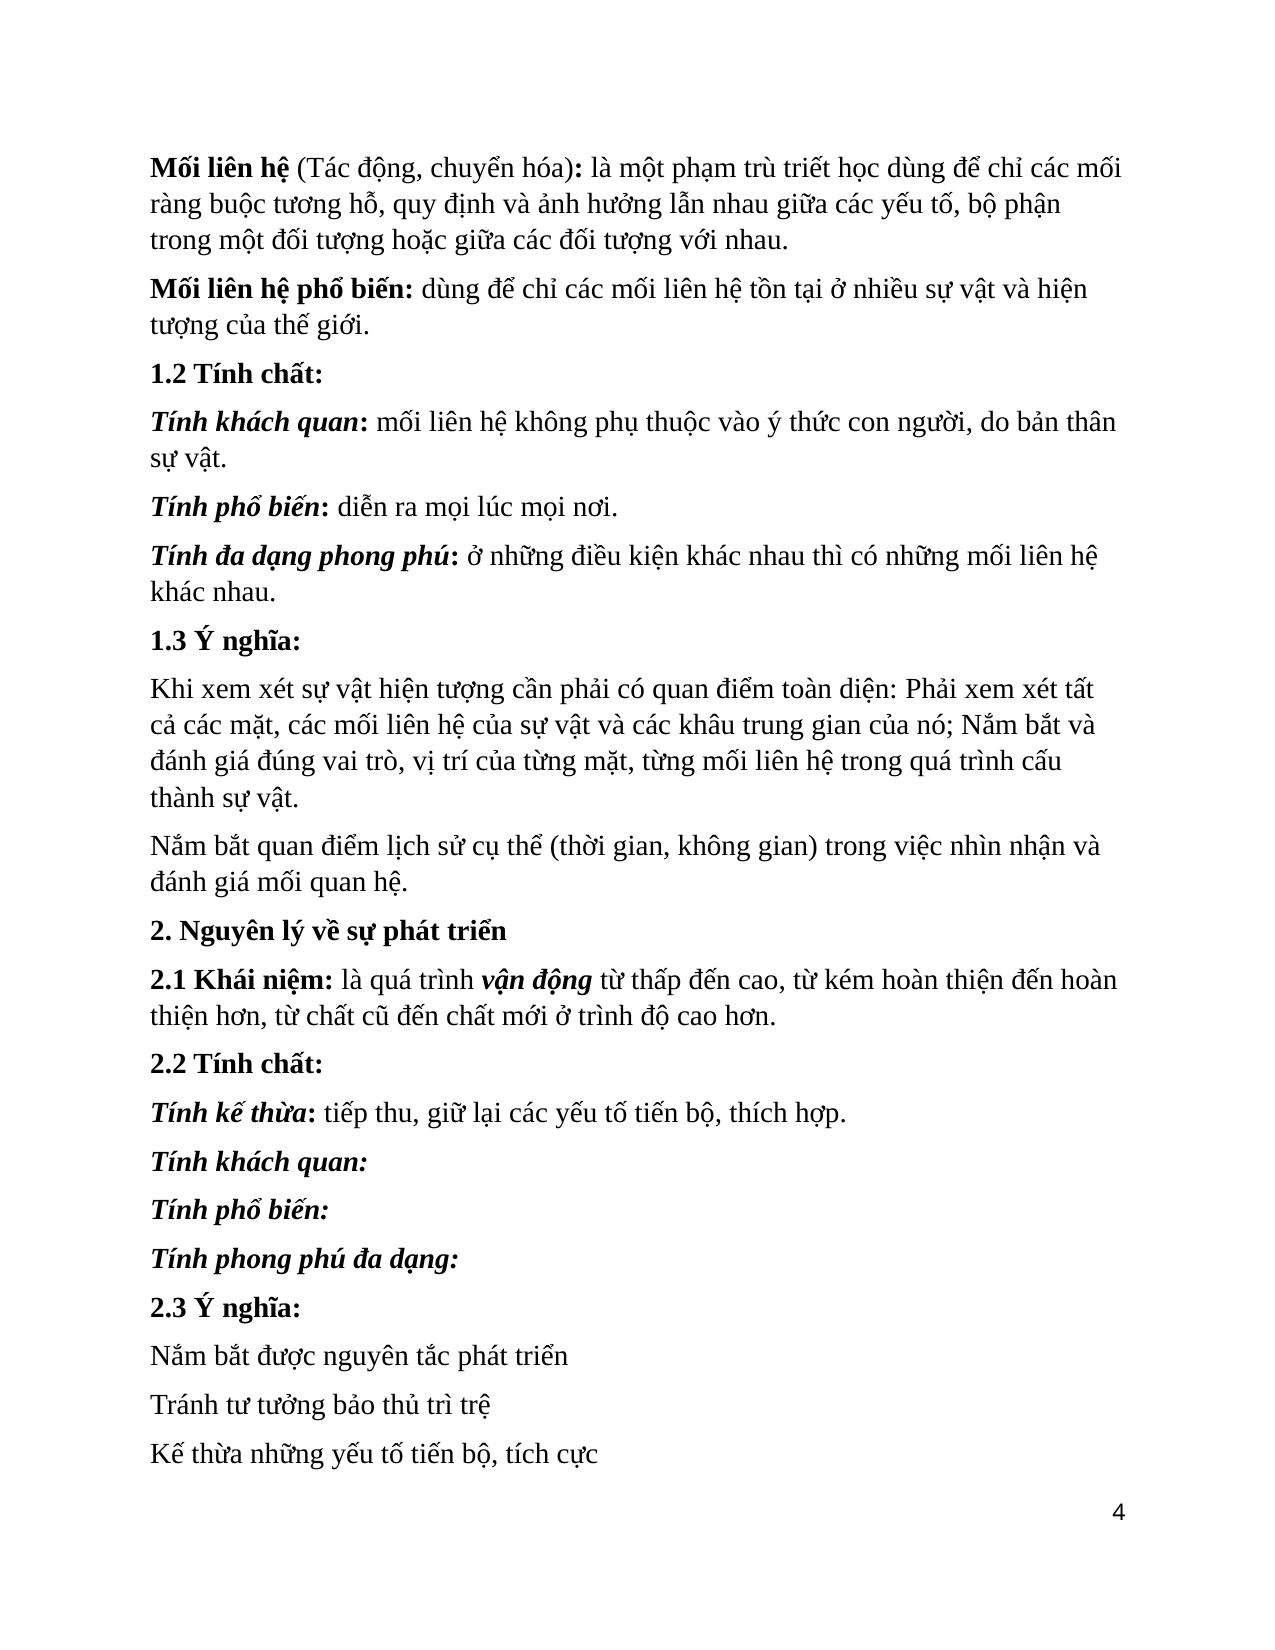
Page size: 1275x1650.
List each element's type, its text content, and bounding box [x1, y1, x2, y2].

text Nắm bắt quan điểm lịch sử cụ thể (thời gian, không gian) trong việc nhìn nhận và đánh giá mối quan hệ. [150, 828, 1125, 898]
text Kế thừa những yếu tố tiến bộ, tích cực [150, 1436, 1125, 1469]
text 2.3 Ý nghĩa: [150, 1290, 1125, 1323]
text Khi xem xét sự vật hiện tượng cần phải có quan điểm toàn diện: Phải xem xét tất cả các mặt, các mối liên hệ của sự vật và các khâu trung gian của nó; Nắm bắt và đánh giá đúng vai trò, vị trí của từng mặt, từng mối liên hệ trong quá trình cấu thành sự vật. [150, 671, 1125, 813]
text Mối liên hệ (Tác động, chuyển hóa): là một phạm trù triết học dùng để chỉ các mối ràng buộc tương hỗ, quy định và ảnh hưởng lẫn nhau giữa các yếu tố, bộ phận trong một đối tượng hoặc giữa các đối tượng với nhau. [150, 150, 1125, 256]
text Tính phong phú đa dạng: [150, 1241, 1125, 1275]
text Nắm bắt được nguyên tắc phát triển [150, 1338, 1125, 1372]
text Mối liên hệ phổ biến: dùng để chỉ các mối liên hệ tồn tại ở nhiều sự vật và hiện tượng của thế giới. [150, 271, 1125, 341]
text Tính khách quan: [150, 1144, 1125, 1177]
text Tính kế thừa: tiếp thu, giữ lại các yếu tố tiến bộ, thích hợp. [150, 1095, 1125, 1129]
text 1.2 Tính chất: [150, 356, 1125, 389]
text 2.1 Khái niệm: là quá trình vận động từ thấp đến cao, từ kém hoàn thiện đến hoàn thiện hơn, từ chất cũ đến chất mới ở trình độ cao hơn. [150, 962, 1125, 1031]
text 2. Nguyên lý về sự phát triển [150, 913, 1125, 947]
text Tính đa dạng phong phú: ở những điều kiện khác nhau thì có những mối liên hệ khác nhau. [150, 538, 1125, 607]
text Tính phổ biến: [150, 1192, 1125, 1226]
text Tính khách quan: mối liên hệ không phụ thuộc vào ý thức con người, do bản thân sự vật. [150, 404, 1125, 474]
text 1.3 Ý nghĩa: [150, 623, 1125, 656]
text 2.2 Tính chất: [150, 1047, 1125, 1080]
text Tránh tư tưởng bảo thủ trì trệ [150, 1387, 1125, 1421]
text Tính phổ biến: diễn ra mọi lúc mọi nơi. [150, 489, 1125, 523]
